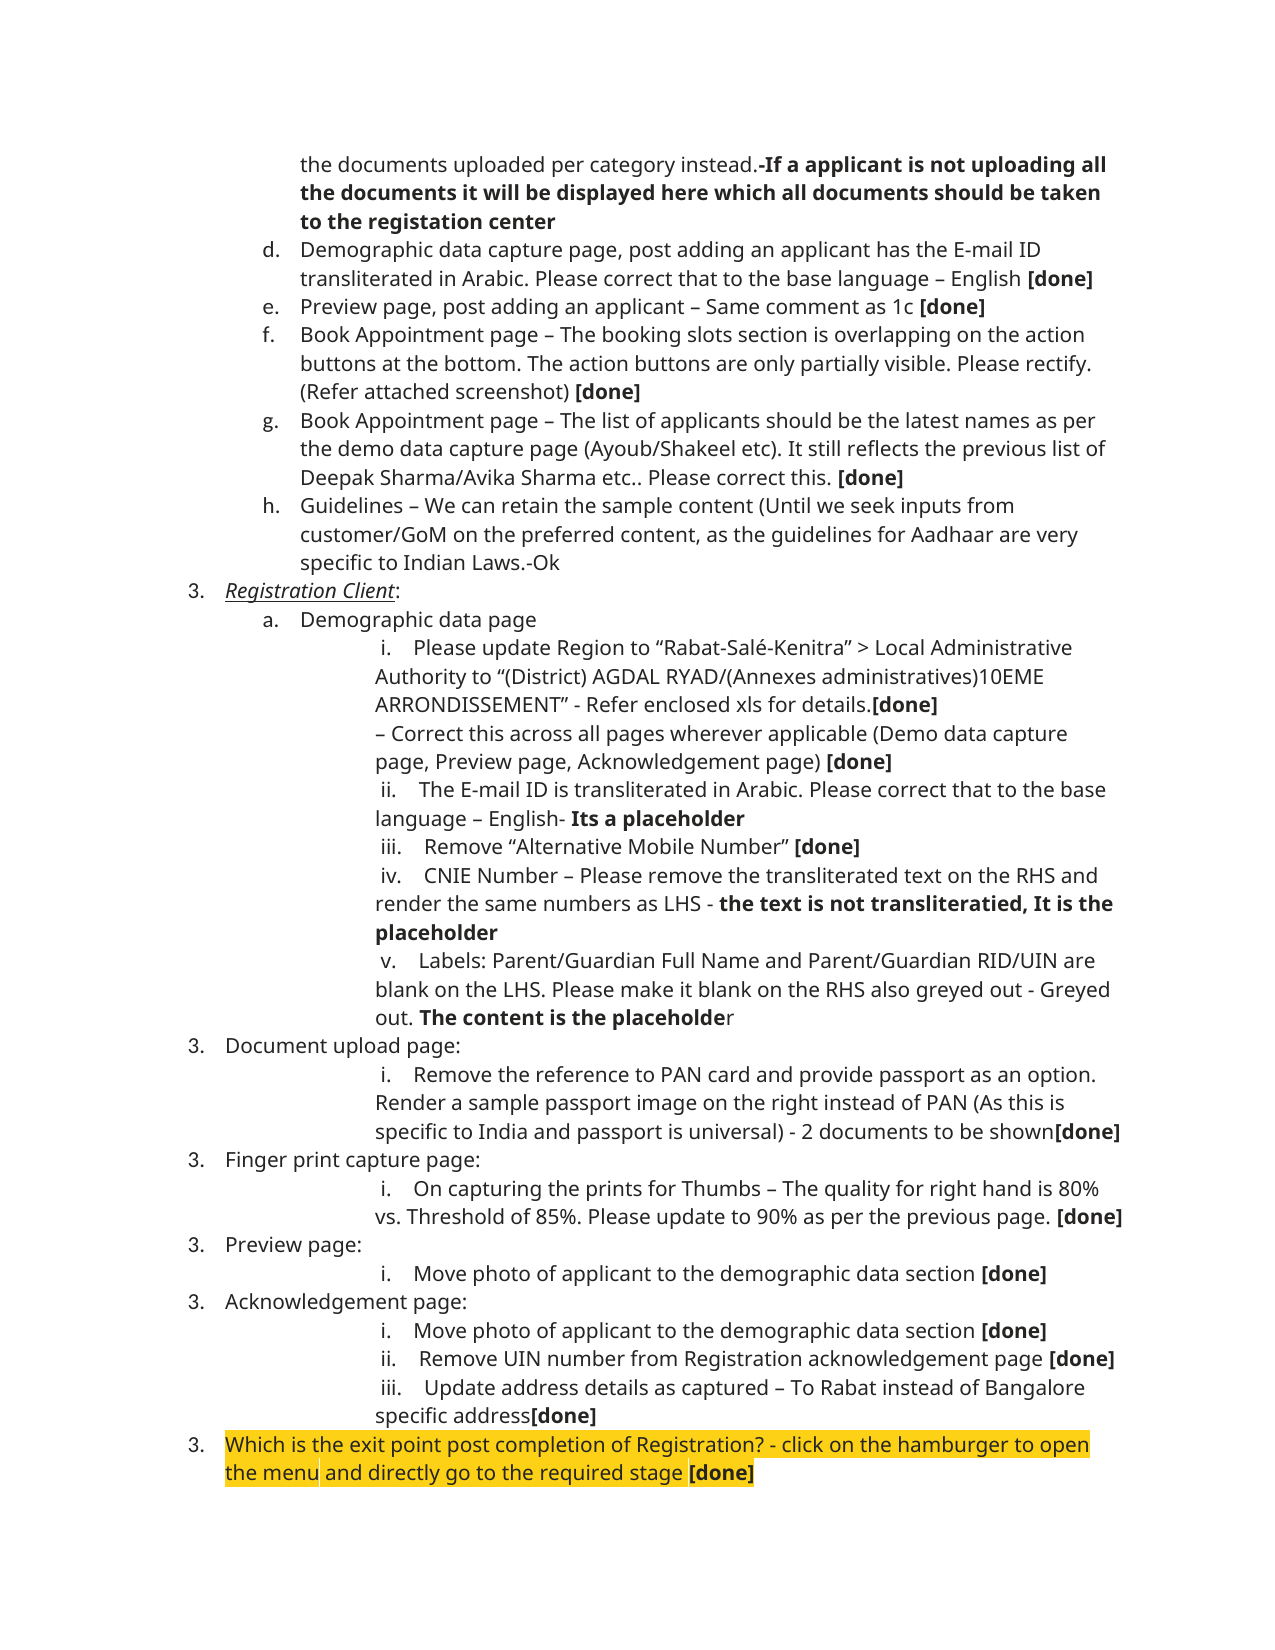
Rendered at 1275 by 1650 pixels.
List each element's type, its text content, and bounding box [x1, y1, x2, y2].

text i. Please update Region to “Rabat-Salé-Kenitra” > Local Administrative Authority to “(District) AGDAL RYAD/(Annexes administratives)10EME ARRONDISSEMENT” - Refer enclosed xls for details.[done] – Correct this across all pages wherever applicable (Demo data capture page, Preview page, Acknowledgement page) [done] [375, 633, 1125, 776]
text i. Remove the reference to PAN card and provide passport as an option. Render a sample passport image on the right instead of PAN (As this is specific to India and passport is universal) - 2 documents to be shown[done] [375, 1060, 1125, 1145]
list Demographic data capture page, post adding an applicant has the E-mail ID transliterated in Arabic. Please correct that to the base language – English [done] [262, 235, 1125, 292]
text ii. Remove UIN number from Registration acknowledgement page [done] [375, 1344, 1125, 1373]
list Acknowledgement page: [187, 1287, 1125, 1316]
list Book Appointment page – The list of applicants should be the latest names as per the demo data capture page (Ayoub/Shakeel etc). It still reflects the previous list of Deepak Sharma/Avika Sharma etc.. Please correct this. [done] [262, 406, 1125, 491]
list Demographic data page [262, 605, 1125, 633]
list Book Appointment page – The booking slots section is overlapping on the action buttons at the bottom. The action buttons are only partially visible. Please rectify. (Refer attached screenshot) [done] [262, 321, 1125, 406]
text iii. Remove “Alternative Mobile Number” [done] [375, 832, 1125, 861]
text iv. CNIE Number – Please remove the transliterated text on the RHS and render the same numbers as LHS - the text is not transliteratied, It is the placeholder [375, 861, 1125, 946]
text i. Move photo of applicant to the demographic data section [done] [375, 1316, 1125, 1344]
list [262, 150, 1125, 235]
text ii. The E-mail ID is transliterated in Arabic. Please correct that to the base language – English- Its a placeholder [375, 776, 1125, 832]
text i. Move photo of applicant to the demographic data section [done] [375, 1259, 1125, 1287]
text iii. Update address details as captured – To Rabat instead of Bangalore specific address[done] [375, 1373, 1125, 1430]
list Registration Client: [187, 577, 1125, 605]
list Document upload page: [187, 1032, 1125, 1060]
list Which is the exit point post completion of Registration? - click on the hamburger to open the menu and directly go to the required stage [done] [754, 1430, 1125, 1487]
text i. On capturing the prints for Thumbs – The quality for right hand is 80% vs. Threshold of 85%. Please update to 90% as per the previous page. [done] [375, 1174, 1125, 1231]
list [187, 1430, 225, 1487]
list Preview page, post adding an applicant – Same comment as 1c [done] [262, 292, 1125, 321]
list Guidelines – We can retain the sample content (Until we seek inputs from customer/GoM on the preferred content, as the guidelines for Aadhaar are very specific to Indian Laws.-Ok [262, 491, 1125, 577]
text v. Labels: Parent/Guardian Full Name and Parent/Guardian RID/UIN are blank on the LHS. Please make it blank on the RHS also greyed out - Greyed out. The content is the placeholder [375, 946, 1125, 1032]
list Preview page: [187, 1231, 1125, 1259]
list Finger print capture page: [187, 1145, 1125, 1174]
